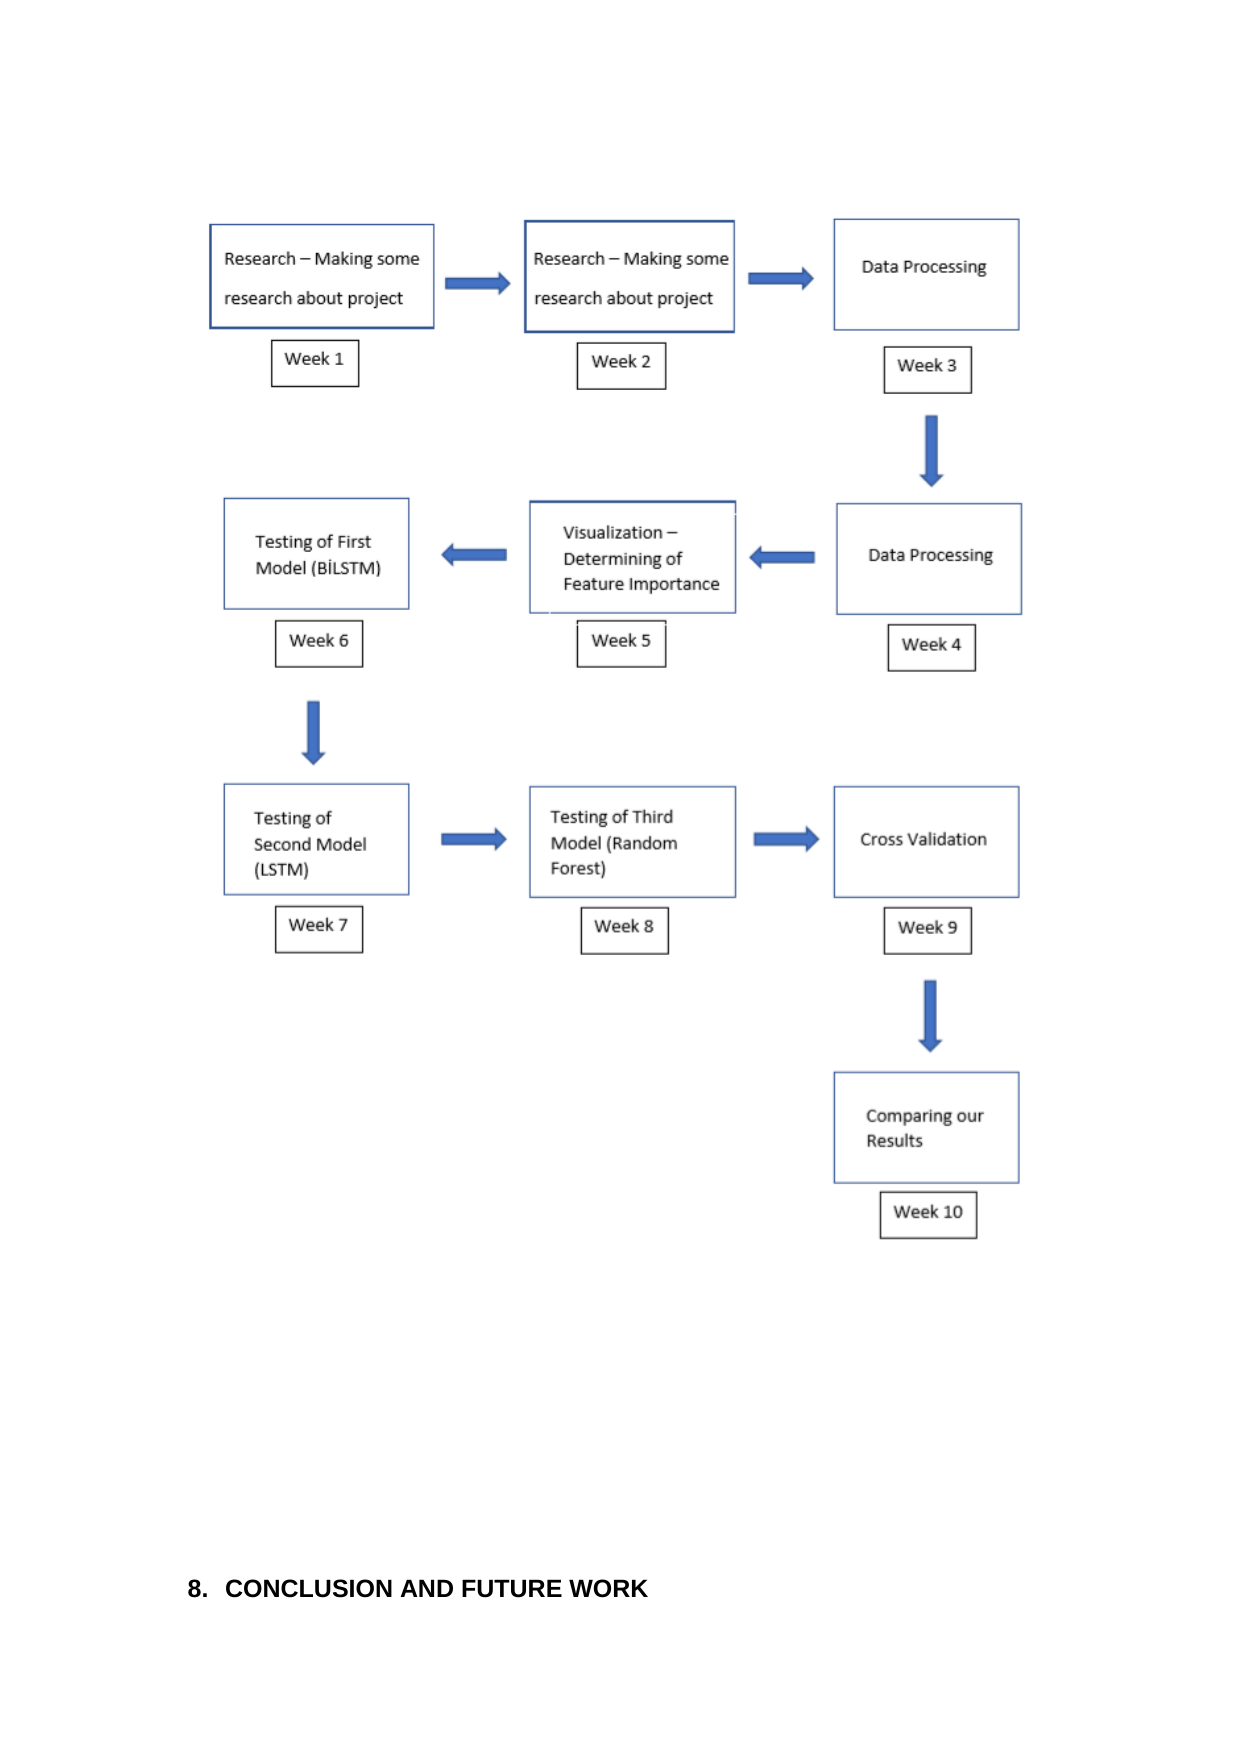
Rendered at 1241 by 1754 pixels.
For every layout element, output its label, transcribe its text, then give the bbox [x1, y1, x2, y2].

text 8. CONCLUSION AND FUTURE WORK [187, 1574, 1090, 1603]
picture [150, 150, 1091, 1271]
